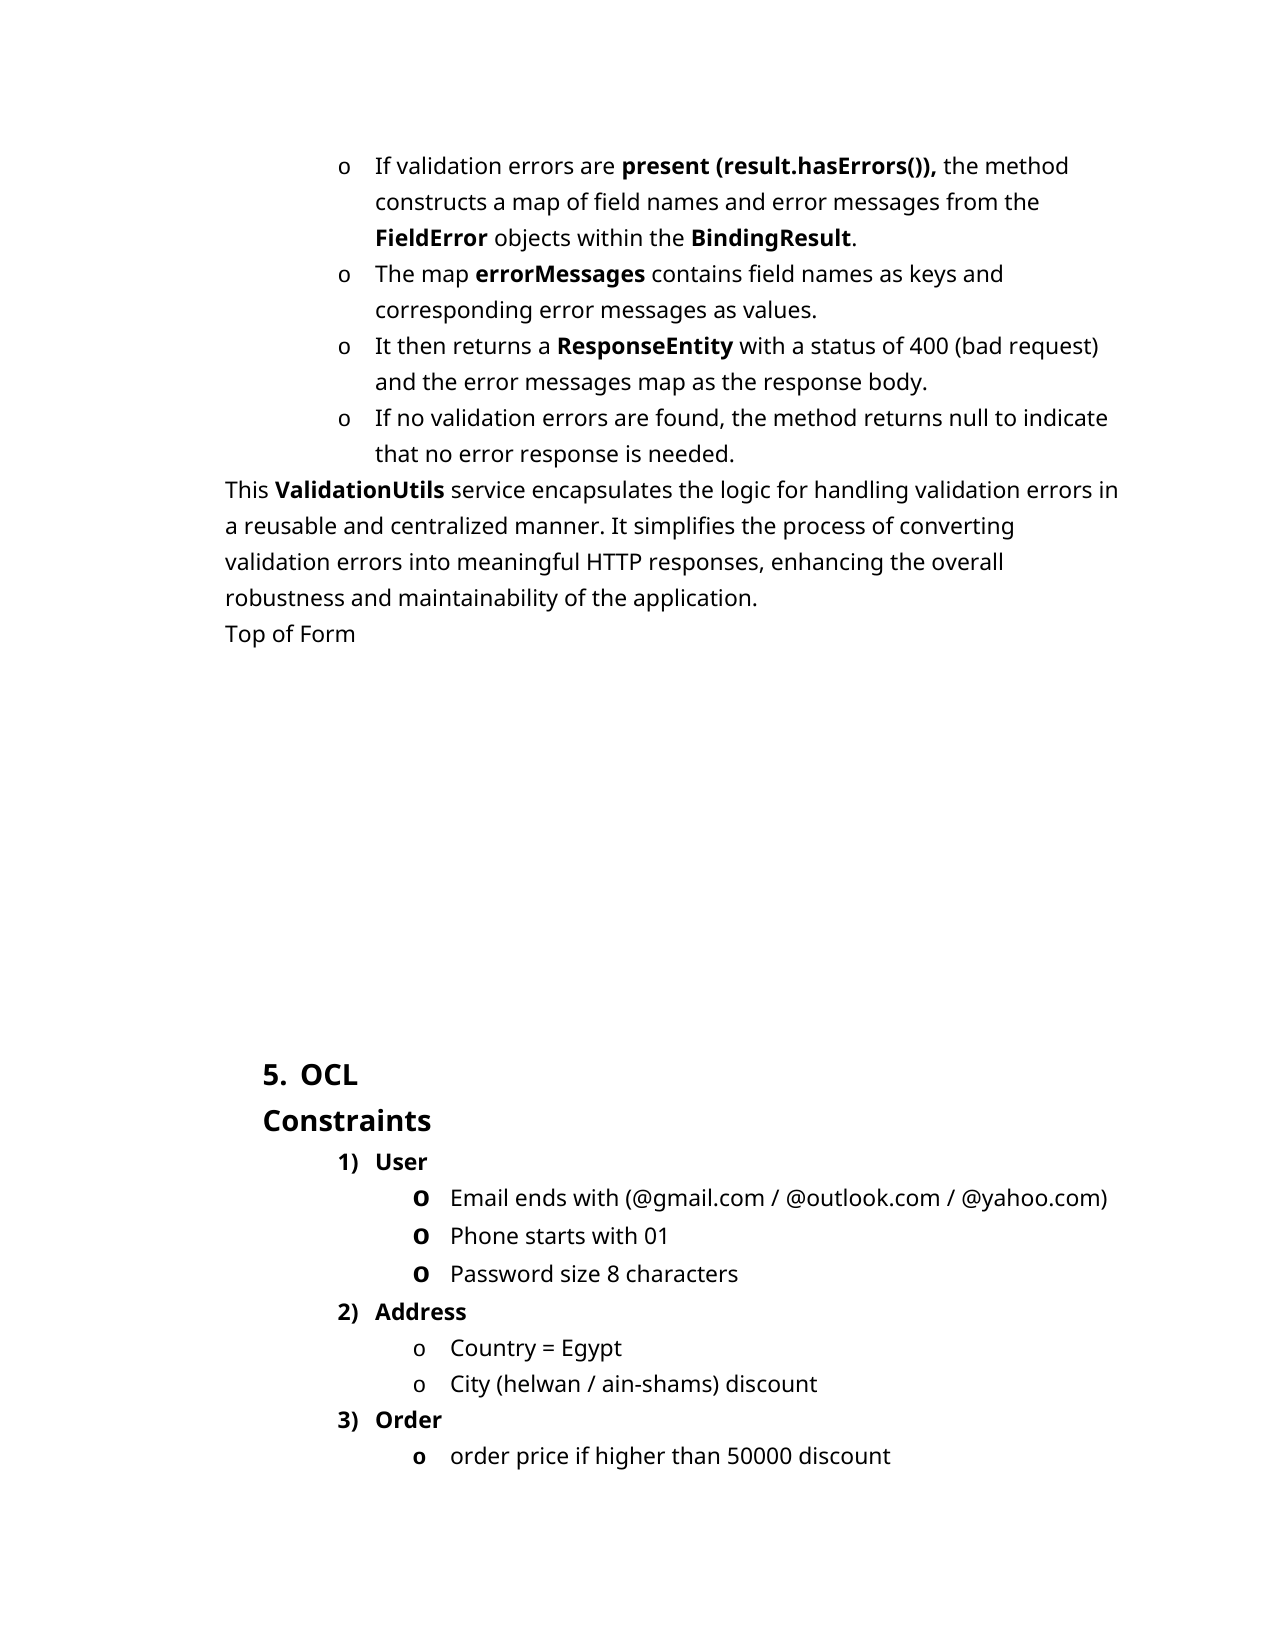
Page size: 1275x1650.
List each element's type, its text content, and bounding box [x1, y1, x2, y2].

list Email ends with (@gmail.com / @outlook.com / @yahoo.com) [412, 1182, 1125, 1215]
list Constraints [225, 1100, 1125, 1140]
list Password size 8 characters [412, 1258, 1125, 1291]
list Phone starts with 01 [412, 1220, 1125, 1253]
list Country = Egypt [412, 1332, 1125, 1363]
list Address [337, 1296, 1125, 1327]
list This ValidationUtils service encapsulates the logic for handling validation errors in a reusable and centralized manner. It simplifies the process of converting validation errors into meaningful HTTP responses, enhancing the overall robustness and maintainability of the application. [225, 474, 1125, 613]
list If no validation errors are found, the method returns null to indicate that no error response is needed. [337, 402, 1125, 469]
list City (helwan / ain-shams) discount [412, 1368, 1125, 1399]
list If validation errors are present (result.hasErrors()), the method constructs a map of field names and error messages from the FieldError objects within the BindingResult. [337, 150, 1125, 253]
list It then returns a ResponseEntity with a status of 400 (bad request) and the error messages map as the response body. [337, 330, 1125, 397]
list User [337, 1146, 1125, 1177]
list The map errorMessages contains field names as keys and corresponding error messages as values. [337, 258, 1125, 325]
list Top of Form [225, 618, 1125, 649]
list Order [337, 1404, 1125, 1435]
list OCL [262, 1054, 1125, 1094]
list order price if higher than 50000 discount [412, 1440, 1125, 1471]
